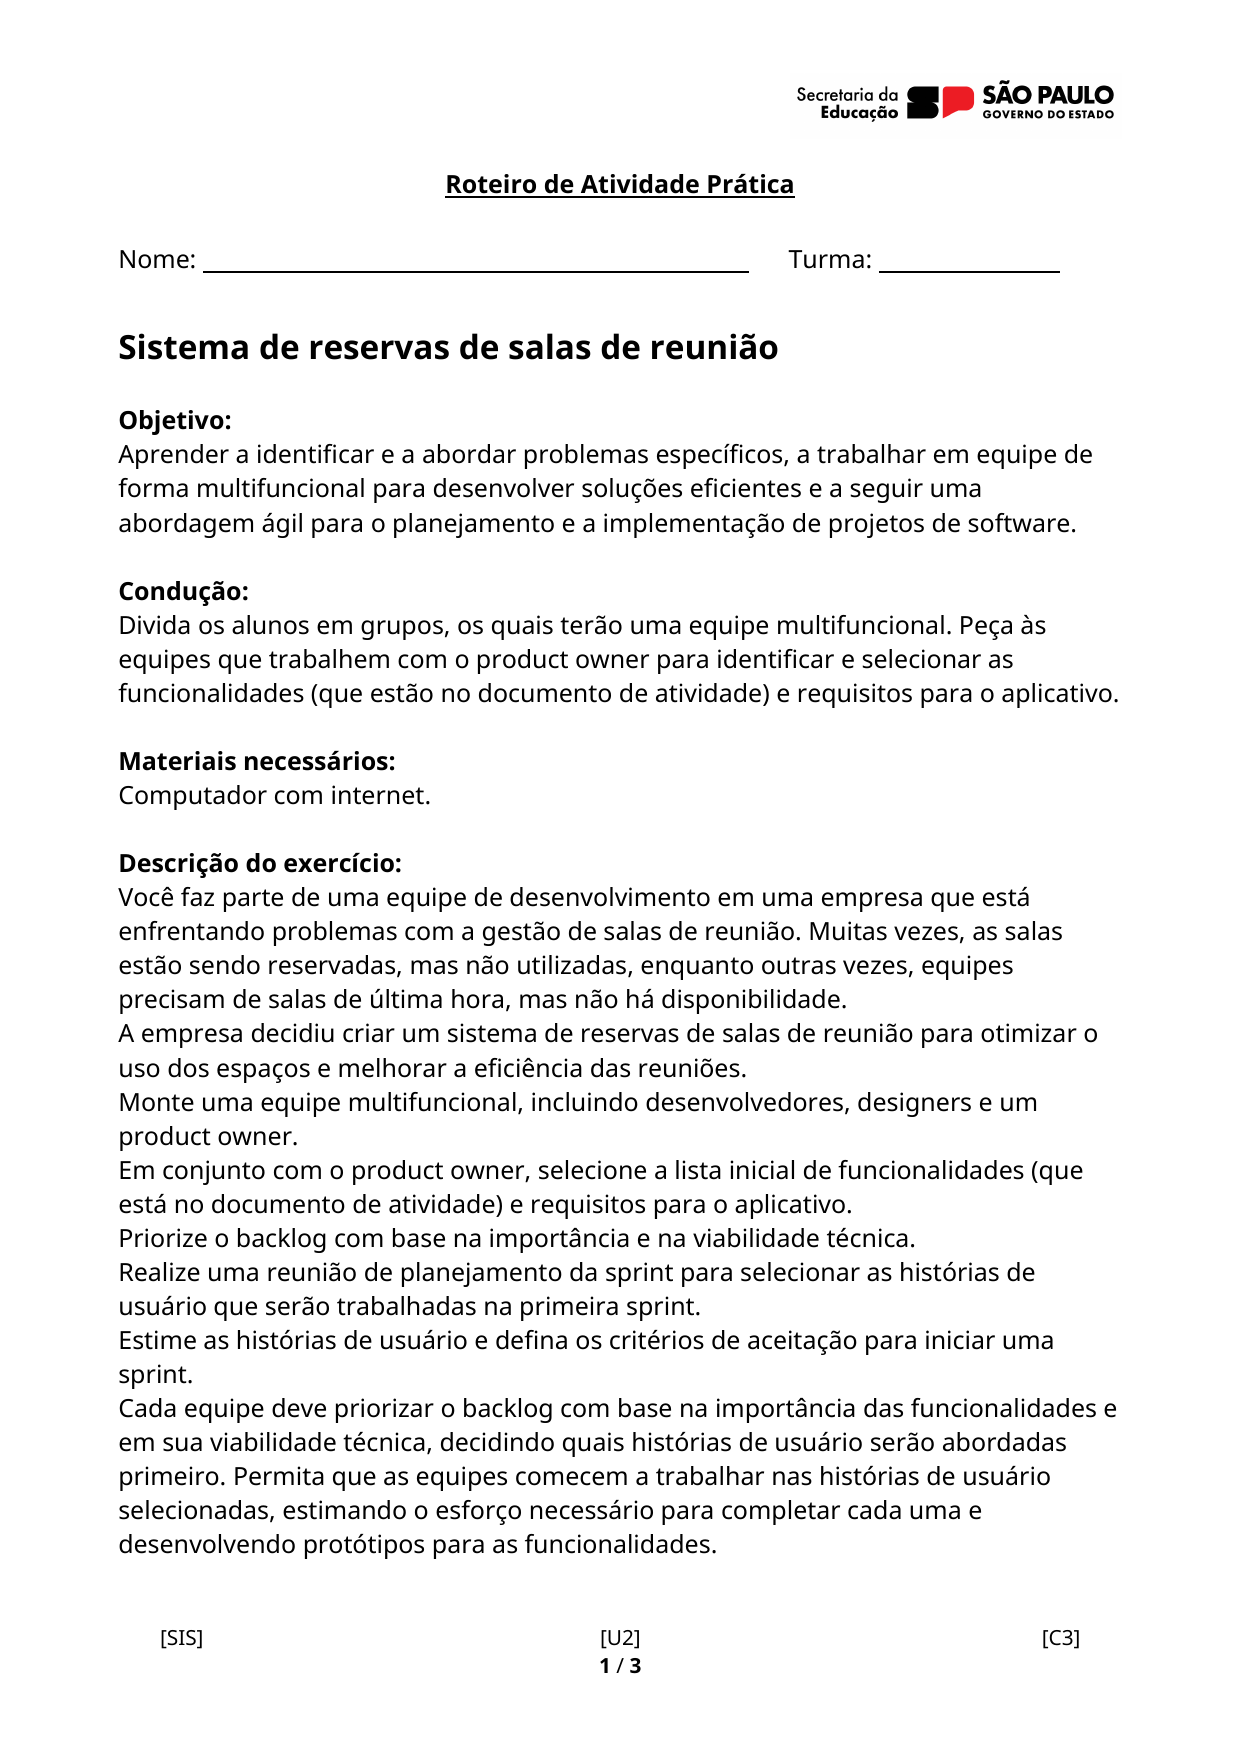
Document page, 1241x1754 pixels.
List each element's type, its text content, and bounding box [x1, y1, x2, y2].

text Condução: [118, 573, 1122, 607]
text Computador com internet. [118, 778, 1122, 812]
text Realize uma reunião de planejamento da sprint para selecionar as histórias de usuário que serão trabalhadas na primeira sprint. [118, 1254, 1122, 1323]
text A empresa decidiu criar um sistema de reservas de salas de reunião para otimizar o uso dos espaços e melhorar a eficiência das reuniões. [118, 1016, 1122, 1084]
text Materiais necessários: [118, 744, 1122, 778]
text Você faz parte de uma equipe de desenvolvimento em uma empresa que está enfrentando problemas com a gestão de salas de reunião. Muitas vezes, as salas estão sendo reservadas, mas não utilizadas, enquanto outras vezes, equipes precisam de salas de última hora, mas não há disponibilidade. [118, 880, 1122, 1016]
text Estime as histórias de usuário e defina os critérios de aceitação para iniciar uma sprint. [118, 1323, 1122, 1391]
text Aprender a identificar e a abordar problemas específicos, a trabalhar em equipe de forma multifuncional para desenvolver soluções eficientes e a seguir uma abordagem ágil para o planejamento e a implementação de projetos de software. [118, 437, 1122, 539]
text Divida os alunos em grupos, os quais terão uma equipe multifuncional. Peça às equipes que trabalhem com o product owner para identificar e selecionar as funcionalidades (que estão no documento de atividade) e requisitos para o aplicativo. [118, 607, 1122, 709]
subtitle Nome: Turma: . [118, 242, 1122, 276]
text Em conjunto com o product owner, selecione a lista inicial de funcionalidades (que está no documento de atividade) e requisitos para o aplicativo. [118, 1152, 1122, 1221]
text Priorize o backlog com base na importância e na viabilidade técnica. [118, 1221, 1122, 1254]
text Monte uma equipe multifuncional, incluindo desenvolvedores, designers e um product owner. [118, 1084, 1122, 1152]
text Sistema de reservas de salas de reunião [118, 323, 1122, 369]
picture [789, 73, 1123, 139]
subtitle Roteiro de Atividade Prática [118, 167, 1122, 201]
text Cada equipe deve priorizar o backlog com base na importância das funcionalidades e em sua viabilidade técnica, decidindo quais histórias de usuário serão abordadas primeiro. Permita que as equipes comecem a trabalhar nas histórias de usuário selecionadas, estimando o esforço necessário para completar cada uma e desenvolvendo protótipos para as funcionalidades. [118, 1391, 1122, 1561]
text Objetivo: [118, 403, 1122, 437]
text Descrição do exercício: [118, 846, 1122, 880]
